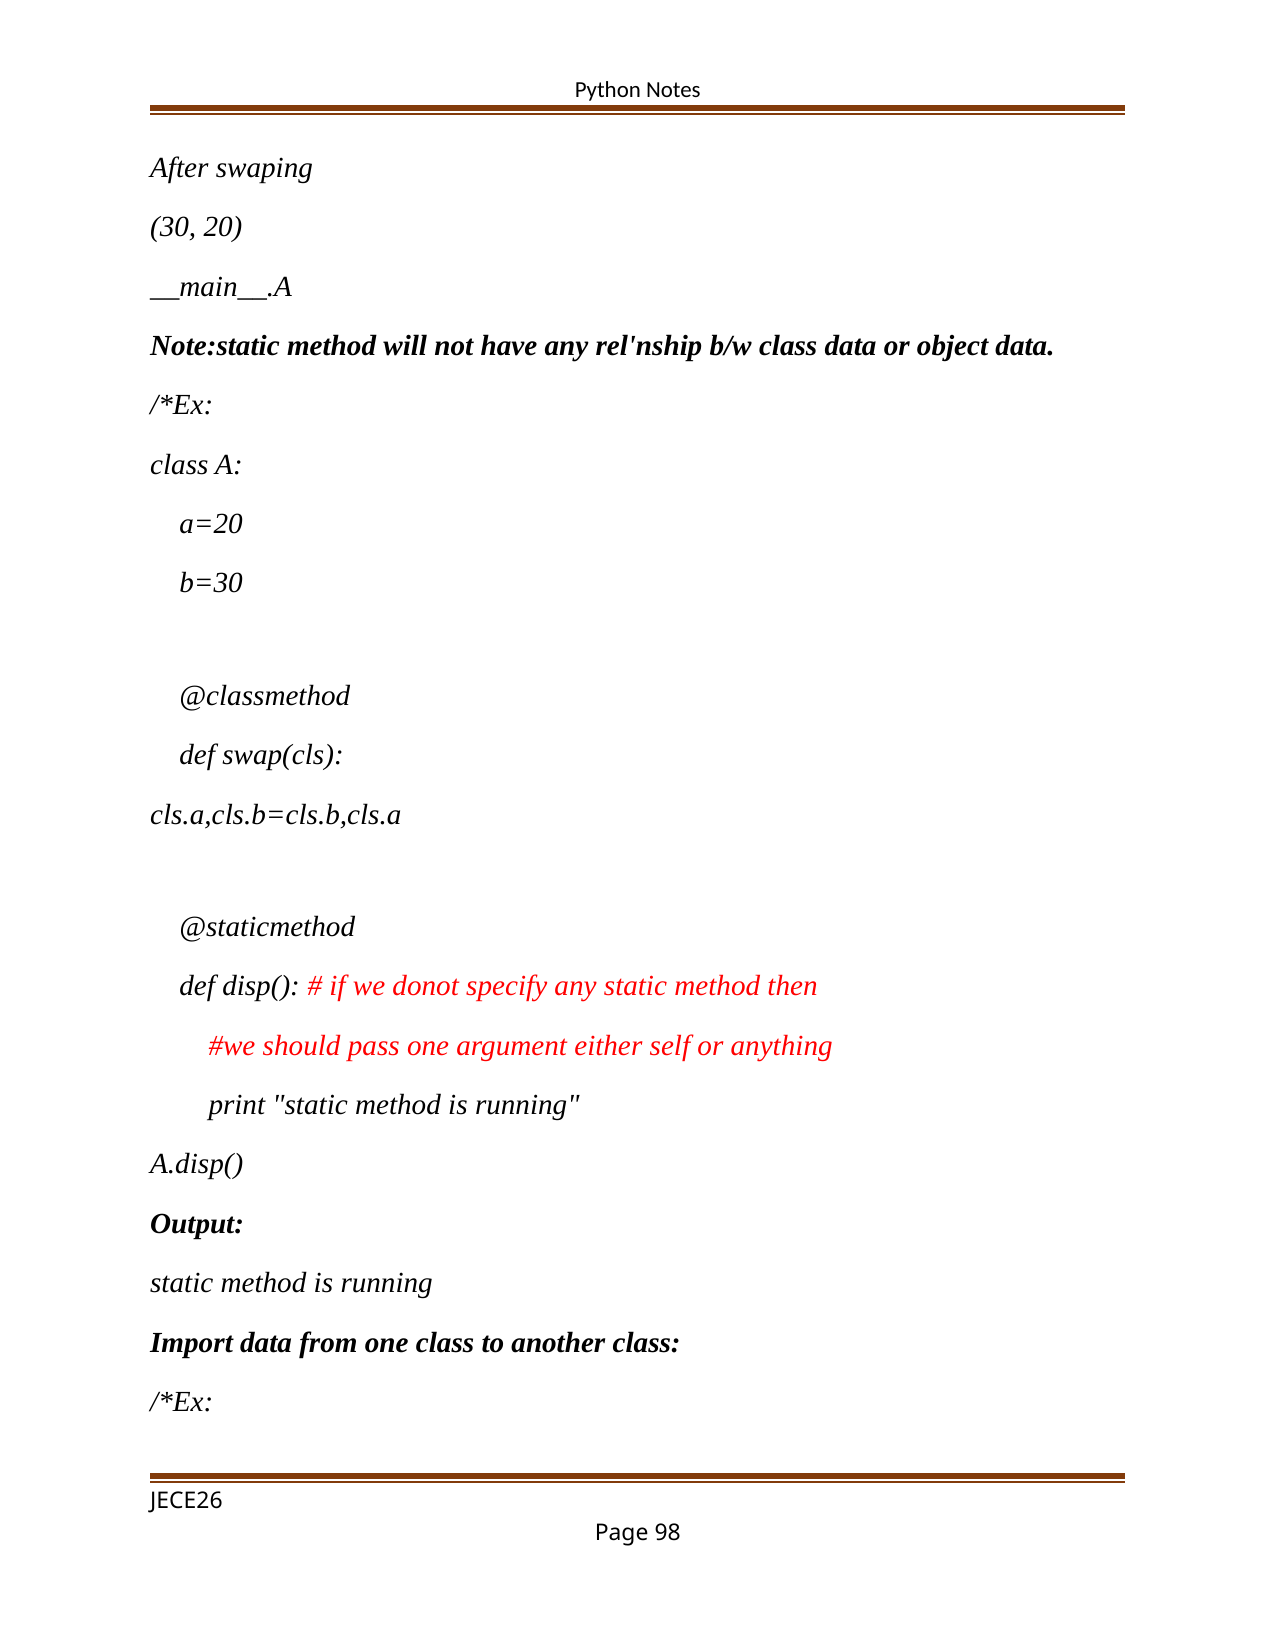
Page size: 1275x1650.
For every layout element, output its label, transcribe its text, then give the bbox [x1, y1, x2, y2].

text a=20 [150, 506, 1125, 540]
text class A: [150, 447, 1125, 480]
text A.disp() [150, 1147, 1125, 1180]
text b=30 [150, 566, 1125, 599]
text def swap(cls): [150, 737, 1125, 771]
text __main__.A [150, 269, 1125, 302]
text cls.a,cls.b=cls.b,cls.a [150, 797, 1125, 830]
text (30, 20) [150, 209, 1125, 243]
text Import data from one class to another class: [150, 1325, 1125, 1358]
text @classmethod [150, 678, 1125, 712]
text #we should pass one argument either self or anything [150, 1028, 1125, 1061]
text @staticmethod [150, 909, 1125, 943]
text Output: [150, 1206, 1125, 1239]
text /*Ex: [150, 1384, 1125, 1418]
text print "static method is running" [150, 1087, 1125, 1121]
text After swaping [150, 150, 1125, 183]
text /*Ex: [150, 387, 1125, 421]
text def disp(): # if we donot specify any static method then [150, 968, 1125, 1002]
text static method is running [150, 1265, 1125, 1299]
text Note:static method will not have any rel'nship b/w class data or object data. [150, 328, 1125, 362]
